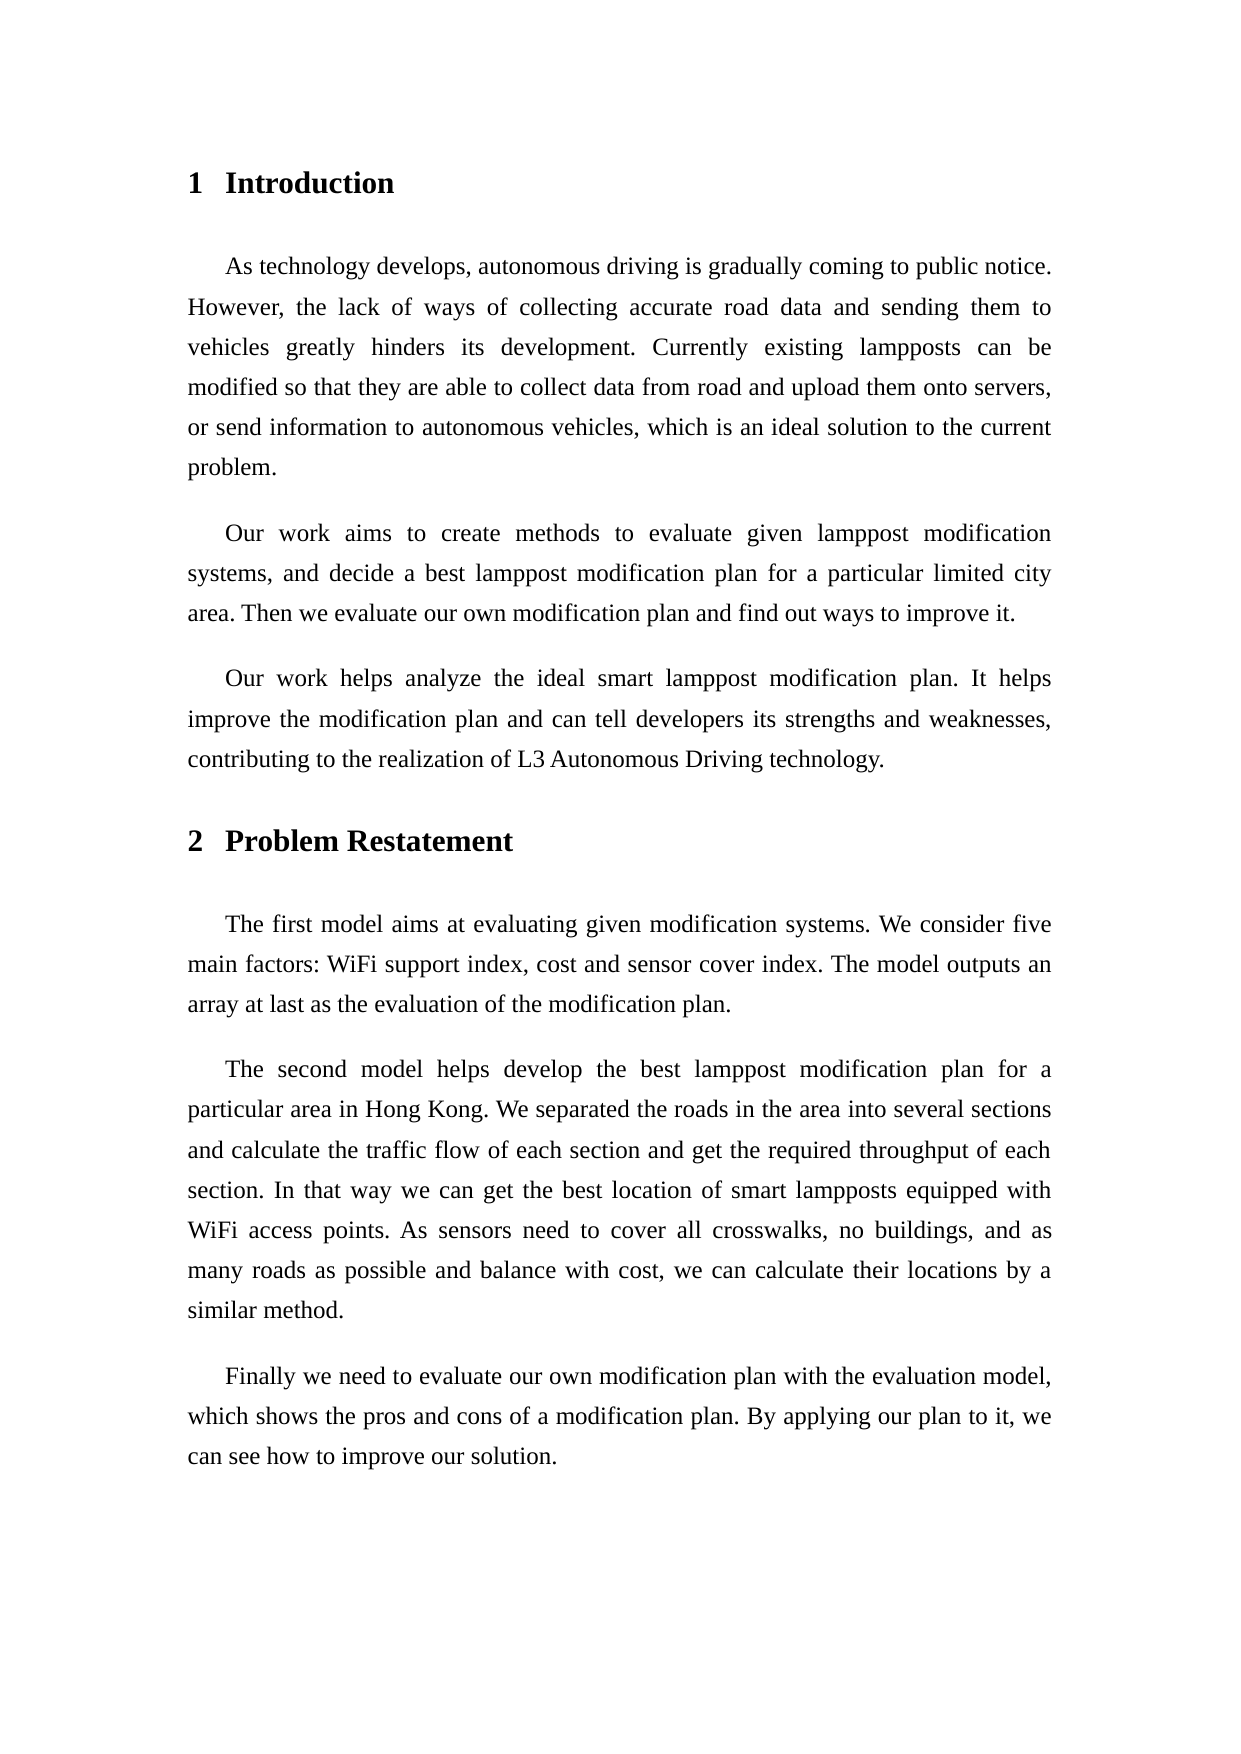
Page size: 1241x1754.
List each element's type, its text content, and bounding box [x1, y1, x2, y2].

text Finally we need to evaluate our own modification plan with the evaluation model, which shows the pros and cons of a modification plan. By applying our plan to it, we can see how to improve our solution. [187, 1359, 1053, 1472]
subtitle Introduction [187, 150, 1053, 215]
list The first model aims at evaluating given modification systems. We consider five main factors: WiFi support index, cost and sensor cover index. The model outputs an array at last as the evaluation of the modification plan. [187, 907, 1053, 1020]
subtitle Problem Restatement [187, 807, 1053, 872]
text As technology develops, autonomous driving is gradually coming to public notice. However, the lack of ways of collecting accurate road data and sending them to vehicles greatly hinders its development. Currently existing lampposts can be modified so that they are able to collect data from road and upload them onto servers, or send information to autonomous vehicles, which is an ideal solution to the current problem. [187, 249, 1053, 483]
text The second model helps develop the best lamppost modification plan for a particular area in Hong Kong. We separated the roads in the area into several sections and calculate the traffic flow of each section and get the required throughput of each section. In that way we can get the best location of smart lampposts equipped with WiFi access points. As sensors need to cover all crosswalks, no buildings, and as many roads as possible and balance with cost, we can calculate their locations by a similar method. [187, 1052, 1053, 1326]
text Our work aims to create methods to evaluate given lamppost modification systems, and decide a best lamppost modification plan for a particular limited city area. Then we evaluate our own modification plan and find out ways to improve it. [187, 516, 1053, 629]
text Our work helps analyze the ideal smart lamppost modification plan. It helps improve the modification plan and can tell developers its strengths and weaknesses, contributing to the realization of L3 Autonomous Driving technology. [187, 662, 1053, 774]
